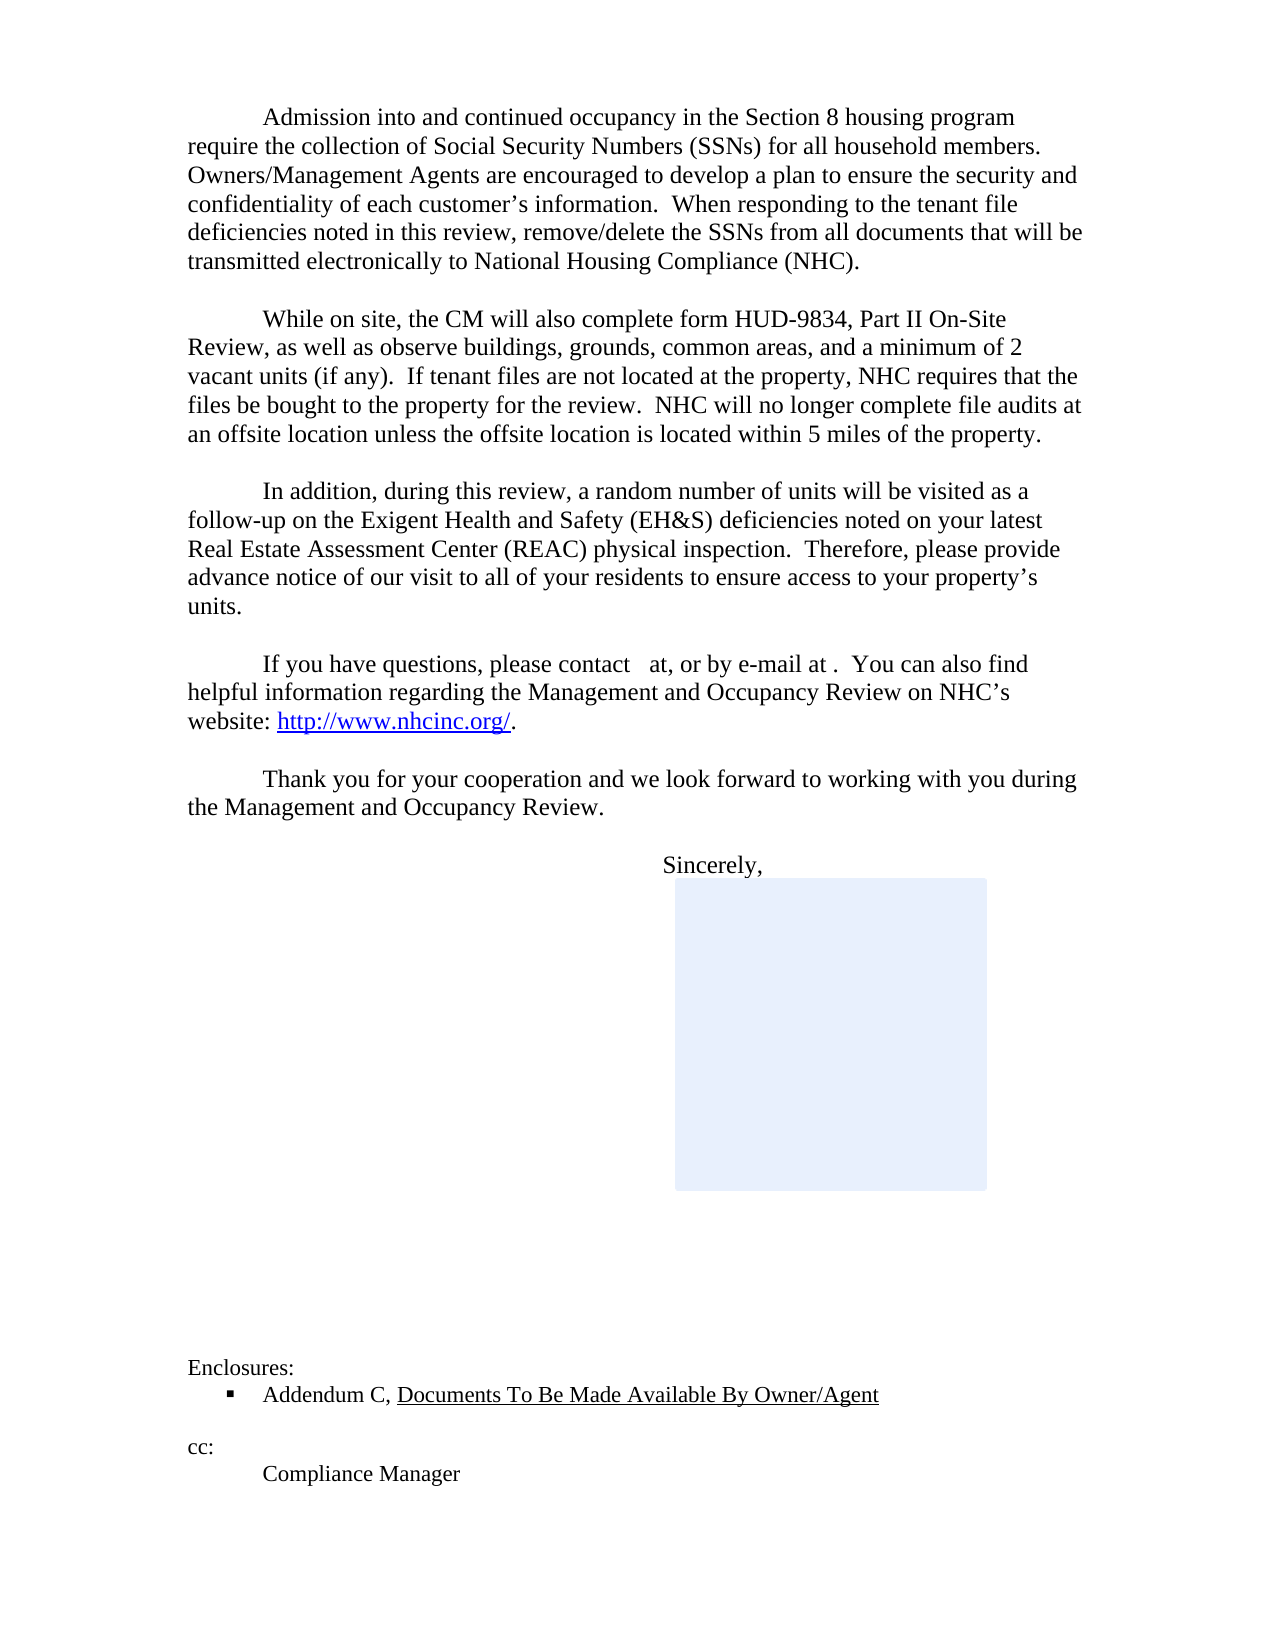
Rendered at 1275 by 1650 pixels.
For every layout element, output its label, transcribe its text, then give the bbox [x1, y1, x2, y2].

text If you have questions, please contact at, or by e-mail at . You can also find helpful information regarding the Management and Occupancy Review on NHC’s website: http://www.nhcinc.org/. [187, 649, 1087, 735]
picture [675, 878, 987, 1191]
text Thank you for your cooperation and we look forward to working with you during the Management and Occupancy Review. [187, 764, 1087, 821]
text Admission into and continued occupancy in the Section 8 housing program require the collection of Social Security Numbers (SSNs) for all household members. Owners/Management Agents are encouraged to develop a plan to ensure the security and confidentiality of each customer’s information. When responding to the tenant file deficiencies noted in this review, remove/delete the SSNs from all documents that will be transmitted electronically to National Housing Compliance (NHC). [187, 102, 1087, 275]
text While on site, the CM will also complete form HUD-9834, Part II On-Site Review, as well as observe buildings, grounds, common areas, and a minimum of 2 vacant units (if any). If tenant files are not located at the property, NHC requires that the files be bought to the property for the review. NHC will no longer complete file audits at an offsite location unless the offsite location is located within 5 miles of the property. [187, 304, 1087, 447]
list Addendum C, Documents To Be Made Available By Owner/Agent [225, 1381, 1087, 1407]
text Compliance Manager [187, 1460, 1087, 1486]
text In addition, during this review, a random number of units will be visited as a follow-up on the Exigent Health and Safety (EH&S) deficiencies noted on your latest Real Estate Assessment Center (REAC) physical inspection. Therefore, please provide advance notice of our visit to all of your residents to ensure access to your property’s units. [187, 476, 1087, 620]
text cc: [187, 1433, 1087, 1460]
text Enclosures: [187, 1354, 1087, 1381]
text Sincerely, [262, 850, 1087, 879]
